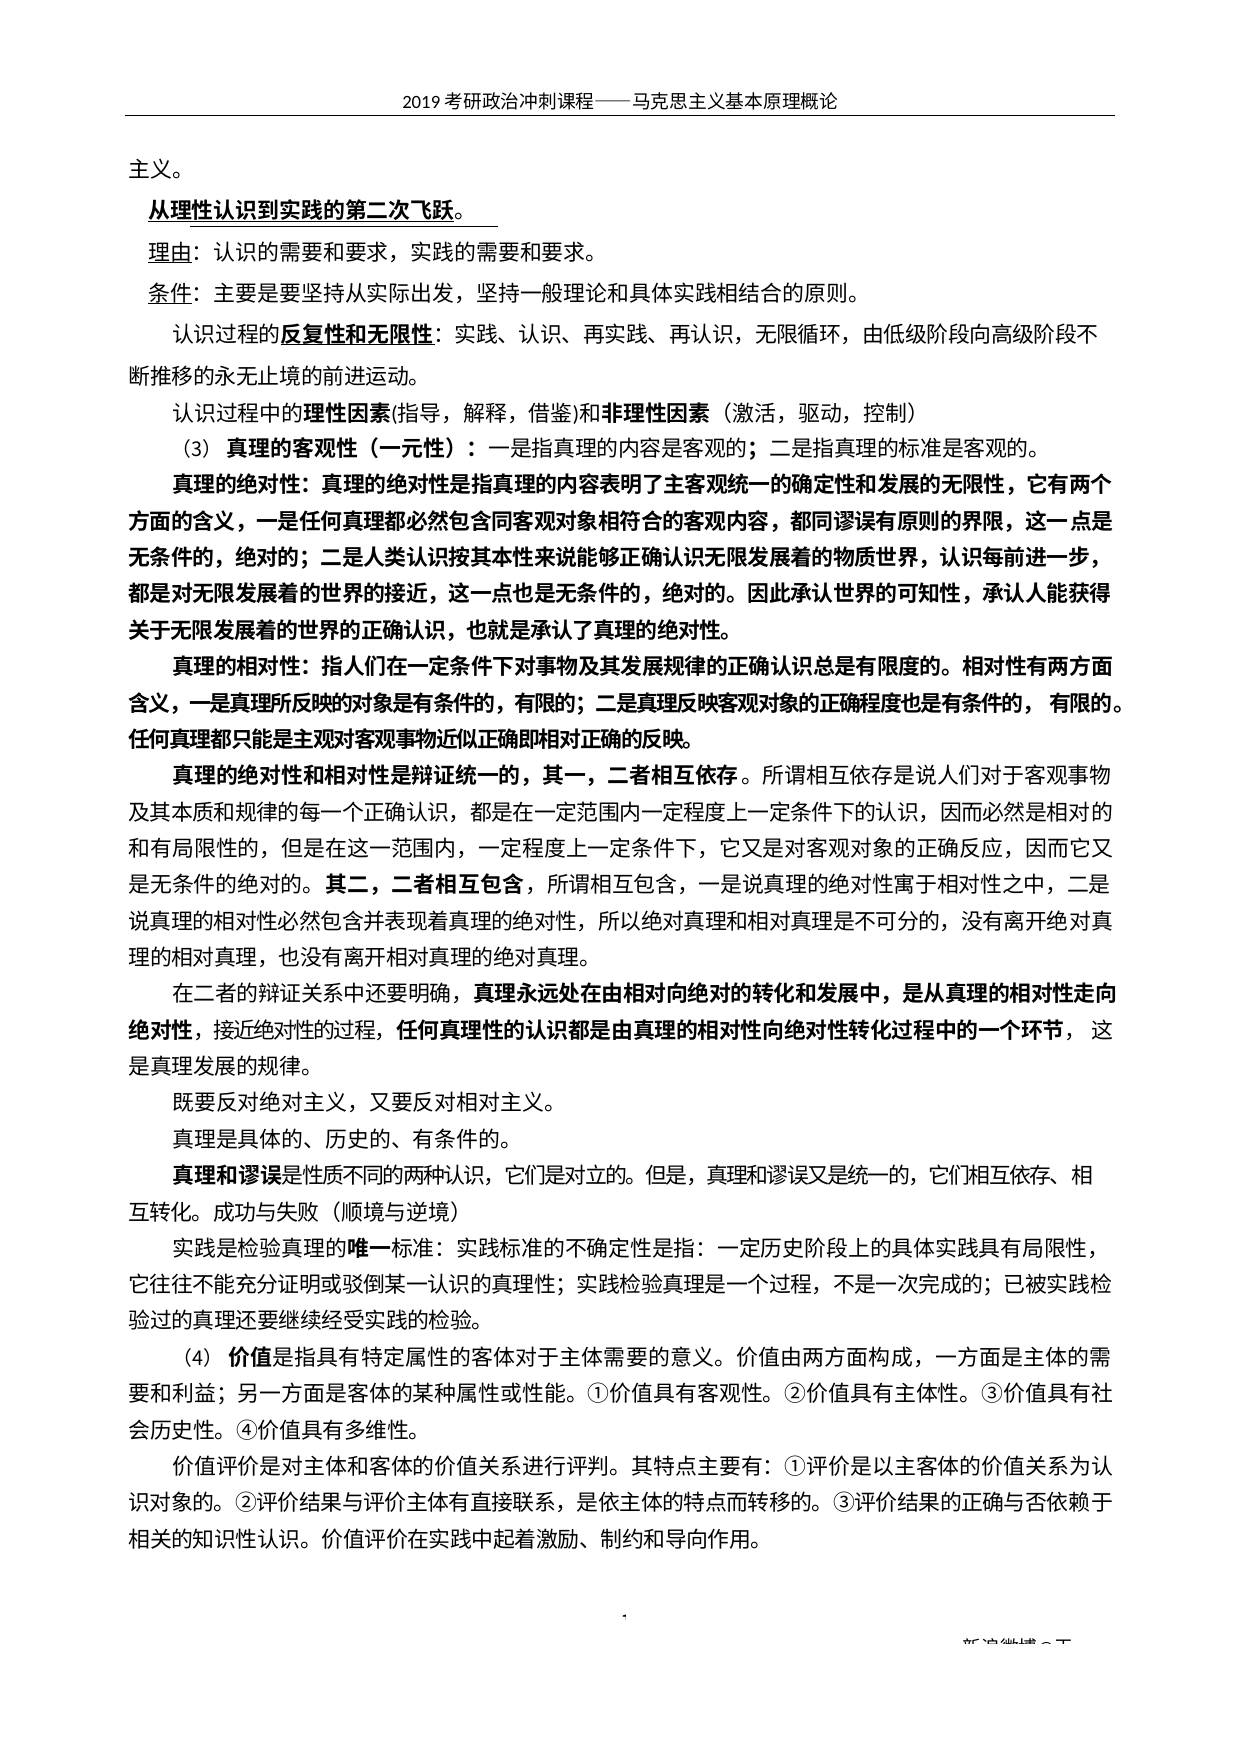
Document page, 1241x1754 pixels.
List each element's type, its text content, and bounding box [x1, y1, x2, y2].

text 价值评价是对主体和客体的价值关系进行评判。其特点主要有：①评价是以主客体的价值关系为认识对象的。②评价结果与评价主体有直接联系，是依主体的特点而转移的。③评价结果的正确与否依赖于相关的知识性认识。价值评价在实践中起着激励、制约和导向作用。 [128, 1449, 1113, 1553]
text 在二者的辩证关系中还要明确，真理永远处在由相对向绝对的转化和发展中，是从真理的相对性走向绝对性，接近绝对性的过程，任何真理性的认识都是由真理的相对性向绝对性转化过程中的一个环节， 这是真理发展的规律。 [128, 976, 1124, 1081]
text 既要反对绝对主义，又要反对相对主义。真理是具体的、历史的、有条件的。 [172, 1085, 567, 1153]
text 从理性认识到实践的第二次飞跃。 [128, 193, 1136, 225]
text 实践是检验真理的唯一标准：实践标准的不确定性是指：一定历史阶段上的具体实践具有局限性， 它往往不能充分证明或驳倒某一认识的真理性；实践检验真理是一个过程，不是一次完成的；已被实践检验过的真理还要继续经受实践的检验。 [128, 1231, 1123, 1335]
text 主义。 [128, 152, 1136, 184]
text 认识过程的反复性和无限性：实践、认识、再实践、再认识，无限循环，由低级阶段向高级阶段不断推移的永无止境的前进运动。 [128, 317, 1113, 390]
list 真理的客观性（一元性）：一是指真理的内容是客观的；二是指真理的标准是客观的。 [171, 431, 1136, 463]
text 真理的相对性：指人们在一定条件下对事物及其发展规律的正确认识总是有限度的。相对性有两方面含义，一是真理所反映的对象是有条件的，有限的；二是真理反映客观对象的正确程度也是有条件的， 有限的。任何真理都只能是主观对客观事物近似正确即相对正确的反映。 [128, 649, 1113, 753]
text 理由：认识的需要和要求，实践的需要和要求。 [128, 234, 1136, 266]
list 价值是指具有特定属性的客体对于主体需要的意义。价值由两方面构成，一方面是主体的需要和利益；另一方面是客体的某种属性或性能。①价值具有客观性。②价值具有主体性。③价值具有社会历史性。④价值具有多维性。 [128, 1340, 1113, 1444]
text 条件：主要是要坚持从实际出发，坚持一般理论和具体实践相结合的原则。 [128, 276, 1136, 307]
text 认识过程中的理性因素(指导，解释，借鉴)和非理性因素（激活，驱动，控制） [172, 401, 1136, 427]
subtitle 真理的绝对性：真理的绝对性是指真理的内容表明了主客观统一的确定性和发展的无限性，它有两个方面的含义，一是任何真理都必然包含同客观对象相符合的客观内容，都同谬误有原则的界限，这一点是无条件的，绝对的；二是人类认识按其本性来说能够正确认识无限发展着的物质世界，认识每前进一步，都是对无限发展着的世界的接近，这一点也是无条件的，绝对的。因此承认世界的可知性，承认人能获得关于无限发展着的世界的正确认识，也就是承认了真理的绝对性。 [128, 467, 1113, 644]
text 真理和谬误是性质不同的两种认识，它们是对立的。但是，真理和谬误又是统一的，它们相互依存、相互转化。成功与失败（顺境与逆境） [128, 1158, 1113, 1226]
text 真理的绝对性和相对性是辩证统一的，其一，二者相互依存。所谓相互依存是说人们对于客观事物及其本质和规律的每一个正确认识，都是在一定范围内一定程度上一定条件下的认识，因而必然是相对的和有局限性的，但是在这一范围内，一定程度上一定条件下，它又是对客观对象的正确反应，因而它又是无条件的绝对的。其二，二者相互包含，所谓相互包含，一是说真理的绝对性寓于相对性之中，二是说真理的相对性必然包含并表现着真理的绝对性，所以绝对真理和相对真理是不可分的，没有离开绝对真理的相对真理，也没有离开相对真理的绝对真理。 [128, 758, 1113, 972]
